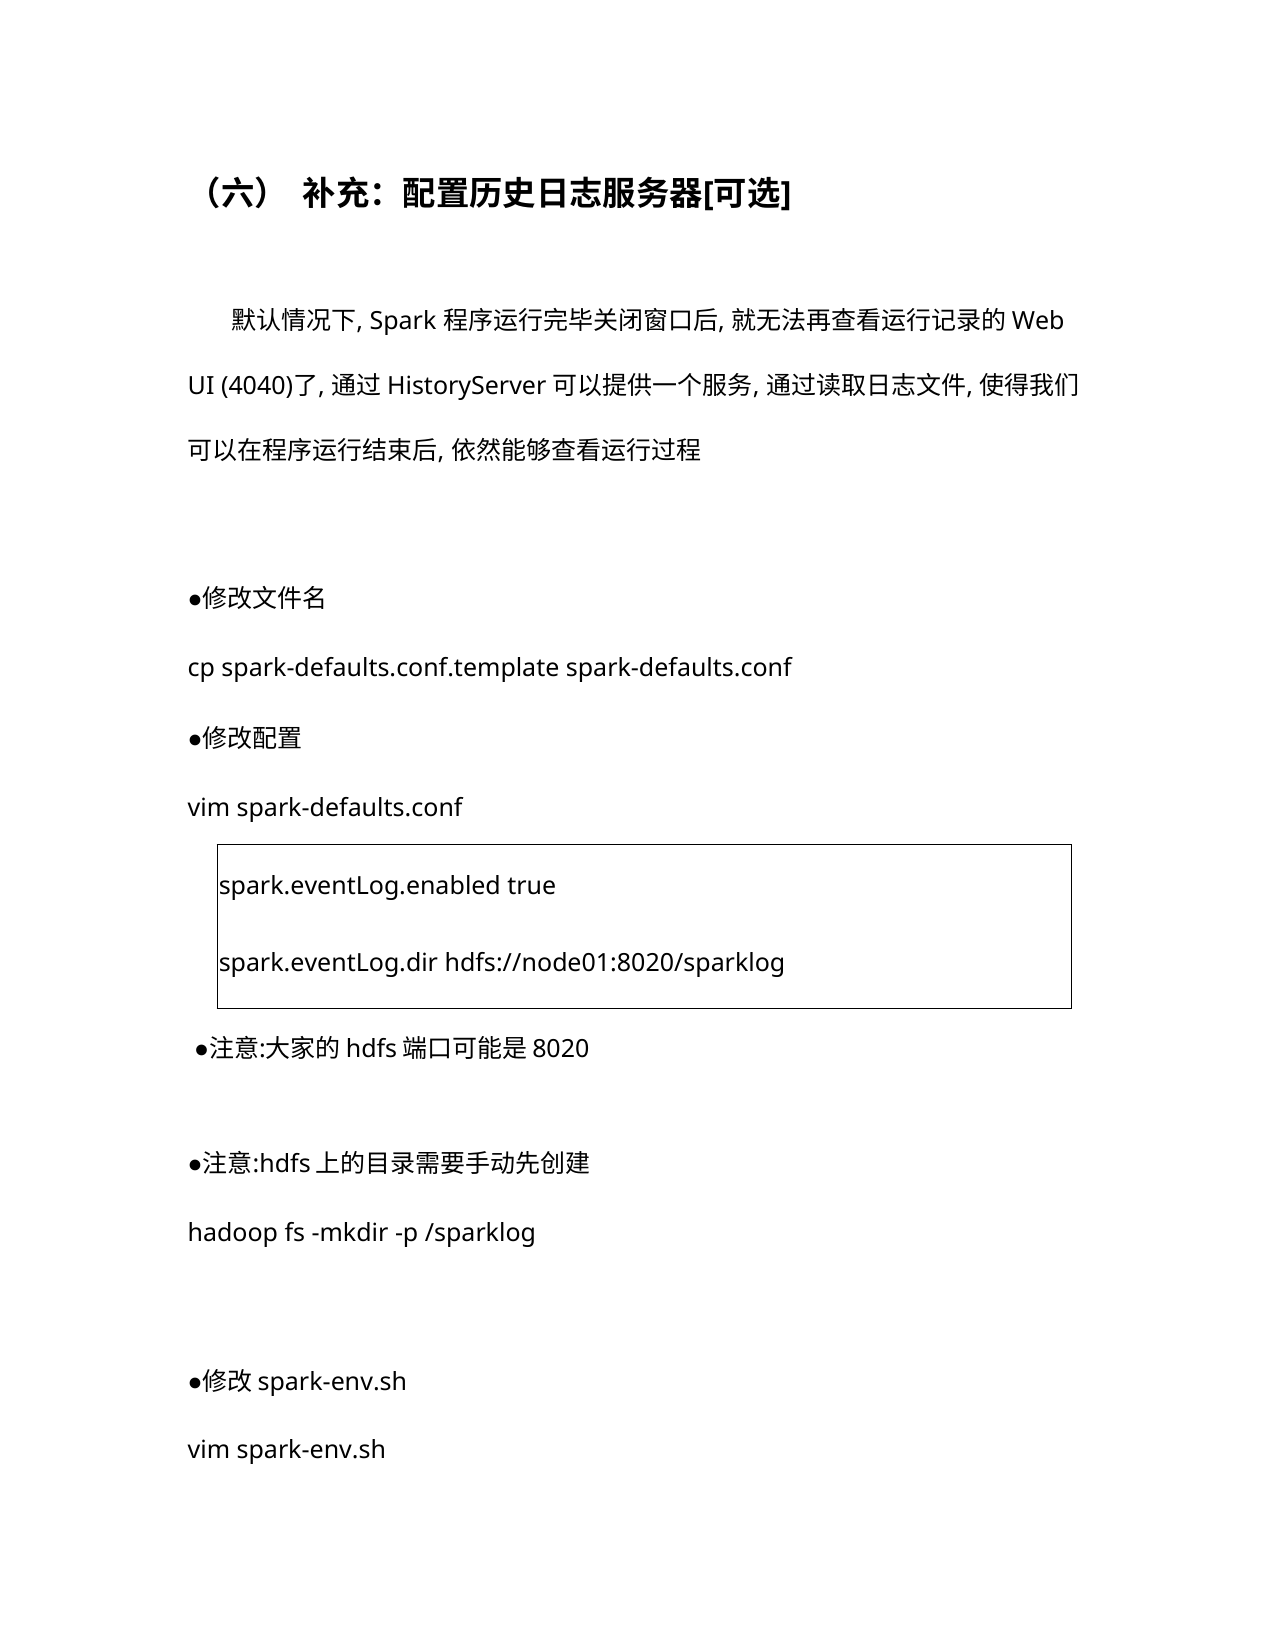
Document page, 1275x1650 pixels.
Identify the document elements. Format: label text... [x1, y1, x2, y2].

text vim spark-defaults.conf [187, 774, 1087, 839]
text vim spark-env.sh [187, 1417, 1087, 1482]
text ●注意:大家的hdfs端口可能是8020 [187, 1014, 1087, 1079]
text ●注意:hdfs上的目录需要手动先创建 [187, 1129, 1087, 1194]
text cp spark-defaults.conf.template spark-defaults.conf [187, 634, 1087, 699]
table_header spark.eventLog.enabled true spark.eventLog.dir hdfs://node01:8020/sparklog [218, 845, 1071, 1008]
text ●修改spark-env.sh [187, 1347, 1087, 1412]
subtitle 补充：配置历史日志服务器[可选] [187, 159, 1087, 224]
text ●修改文件名 [187, 564, 1087, 629]
text hadoop fs -mkdir -p /sparklog [187, 1199, 1087, 1264]
text ●修改配置 [187, 704, 1087, 769]
text 默认情况下, Spark 程序运行完毕关闭窗口后, 就无法再查看运行记录的 Web UI (4040)了, 通过 HistoryServer 可以提供一个服务, 通过读取日志文件, 使得我们可以在程序运行结束后, 依然能够查看运行过程 [187, 286, 1087, 481]
